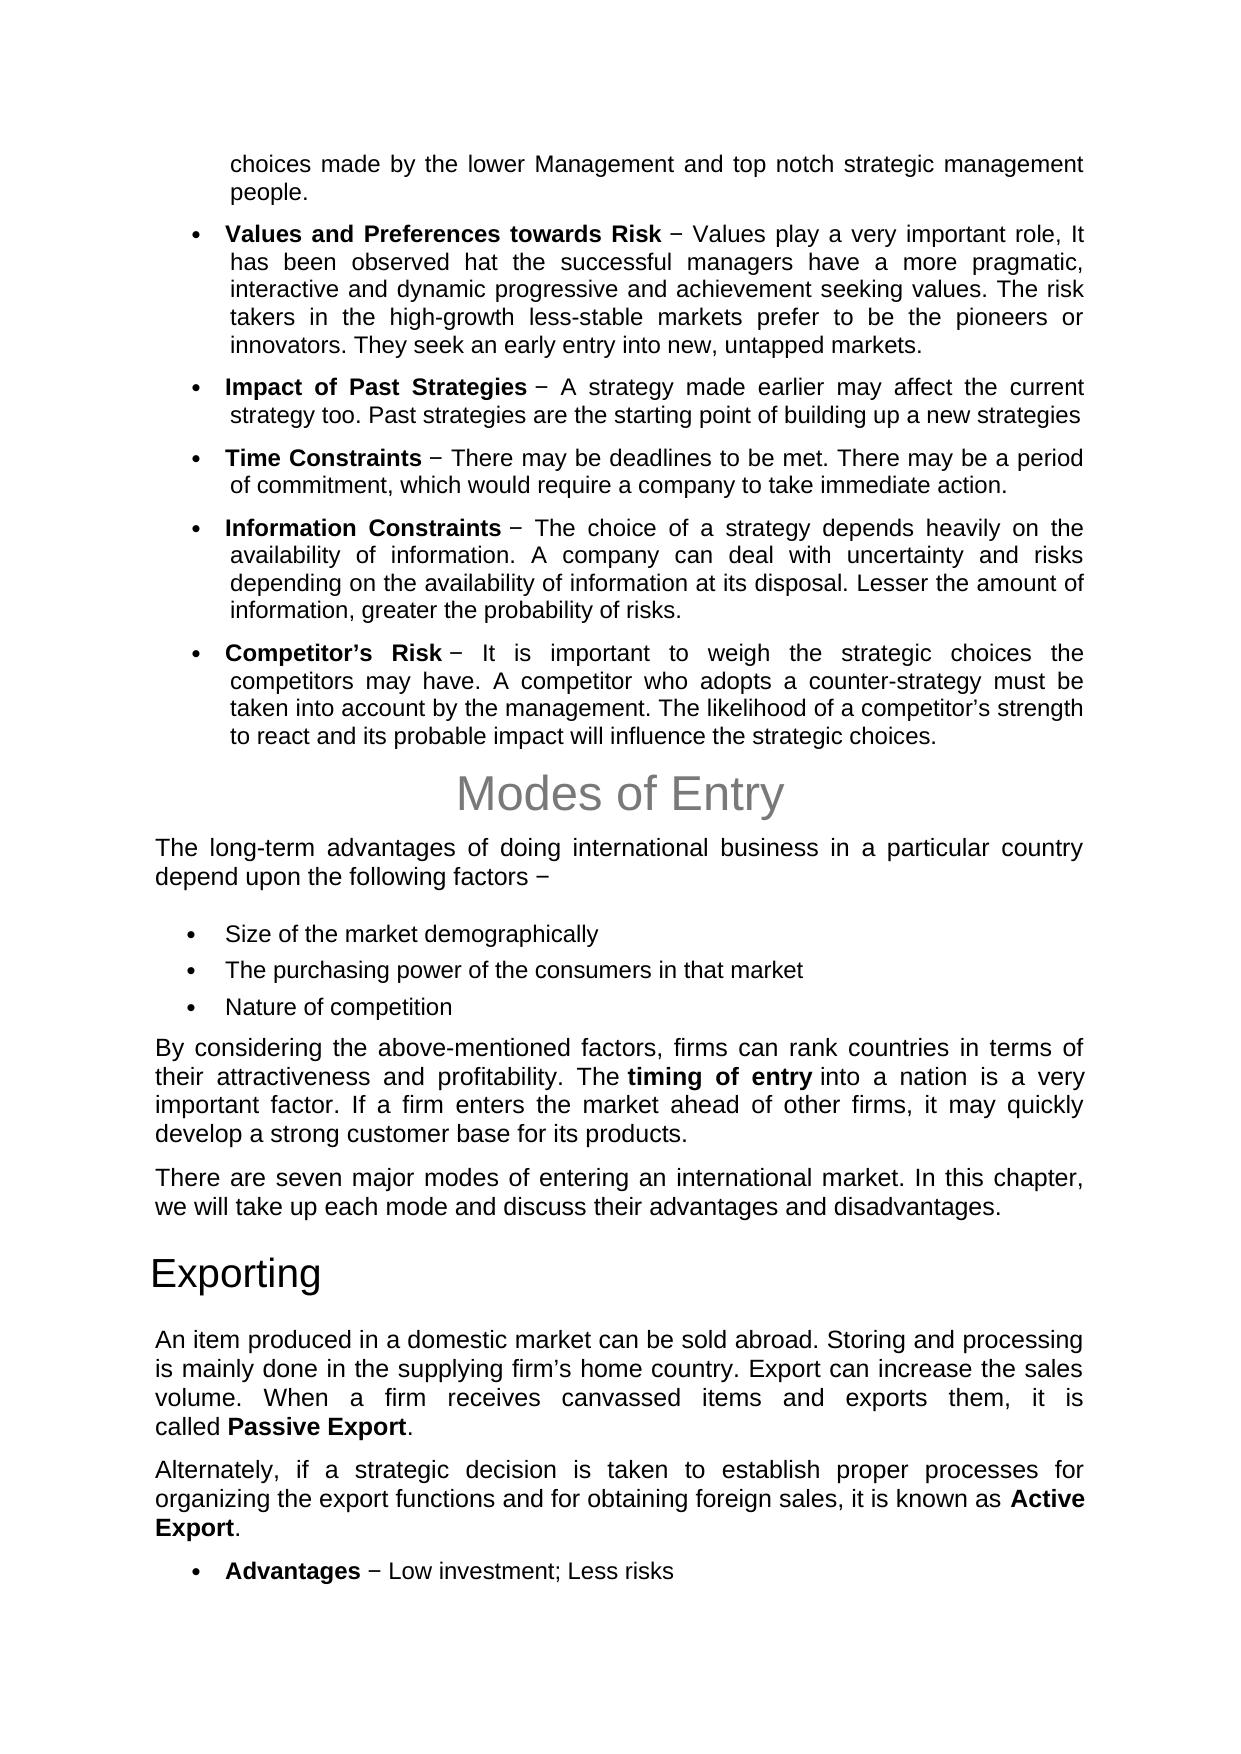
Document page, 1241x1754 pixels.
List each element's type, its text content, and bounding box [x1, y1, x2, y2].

list Competitor’s Risk − It is important to weigh the strategic choices the competitors may have. A competitor who adopts a counter-strategy must be taken into account by the management. The likelihood of a competitor’s strength to react and its probable impact will influence the strategic choices. [192, 639, 1085, 749]
subtitle Modes of Entry [150, 764, 1090, 821]
text Exporting [150, 1249, 1090, 1296]
text The long-term advantages of doing international business in a particular country depend upon the following factors − [155, 833, 1085, 891]
list The purchasing power of the consumers in that market [187, 956, 1090, 984]
list Information Constraints − The choice of a strategy depends heavily on the availability of information. A company can deal with uncertainty and risks depending on the availability of information at its disposal. Lesser the amount of information, greater the probability of risks. [192, 514, 1085, 624]
list Advantages − Low investment; Less risks [192, 1557, 1085, 1584]
list Values and Preferences towards Risk − Values play a very important role, It has been observed hat the successful managers have a more pragmatic, interactive and dynamic progressive and achievement seeking values. The risk takers in the high-growth less-stable markets prefer to be the pioneers or innovators. They seek an early entry into new, untapped markets. [192, 220, 1085, 358]
list Size of the market demographically [187, 920, 1090, 947]
text An item produced in a domestic market can be sold abroad. Storing and processing is mainly done in the supplying firm’s home country. Export can increase the sales volume. When a firm receives canvassed items and exports them, it is called Passive Export. [155, 1325, 1085, 1440]
text Alternately, if a strategic decision is taken to establish proper processes for organizing the export functions and for obtaining foreign sales, it is known as Active Export. [155, 1455, 1085, 1542]
list Time Constraints − There may be deadlines to be met. There may be a period of commitment, which would require a company to take immediate action. [192, 443, 1085, 499]
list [192, 150, 1085, 205]
list Nature of competition [187, 993, 1090, 1020]
text There are seven major modes of entering an international market. In this chapter, we will take up each mode and discuss their advantages and disadvantages. [155, 1163, 1085, 1220]
text By considering the above-mentioned factors, firms can rank countries in terms of their attractiveness and profitability. The timing of entry into a nation is a very important factor. If a firm enters the market ahead of other firms, it may quickly develop a strong customer base for its products. [155, 1033, 1085, 1148]
list Impact of Past Strategies − A strategy made earlier may affect the current strategy too. Past strategies are the starting point of building up a new strategies [192, 373, 1085, 428]
